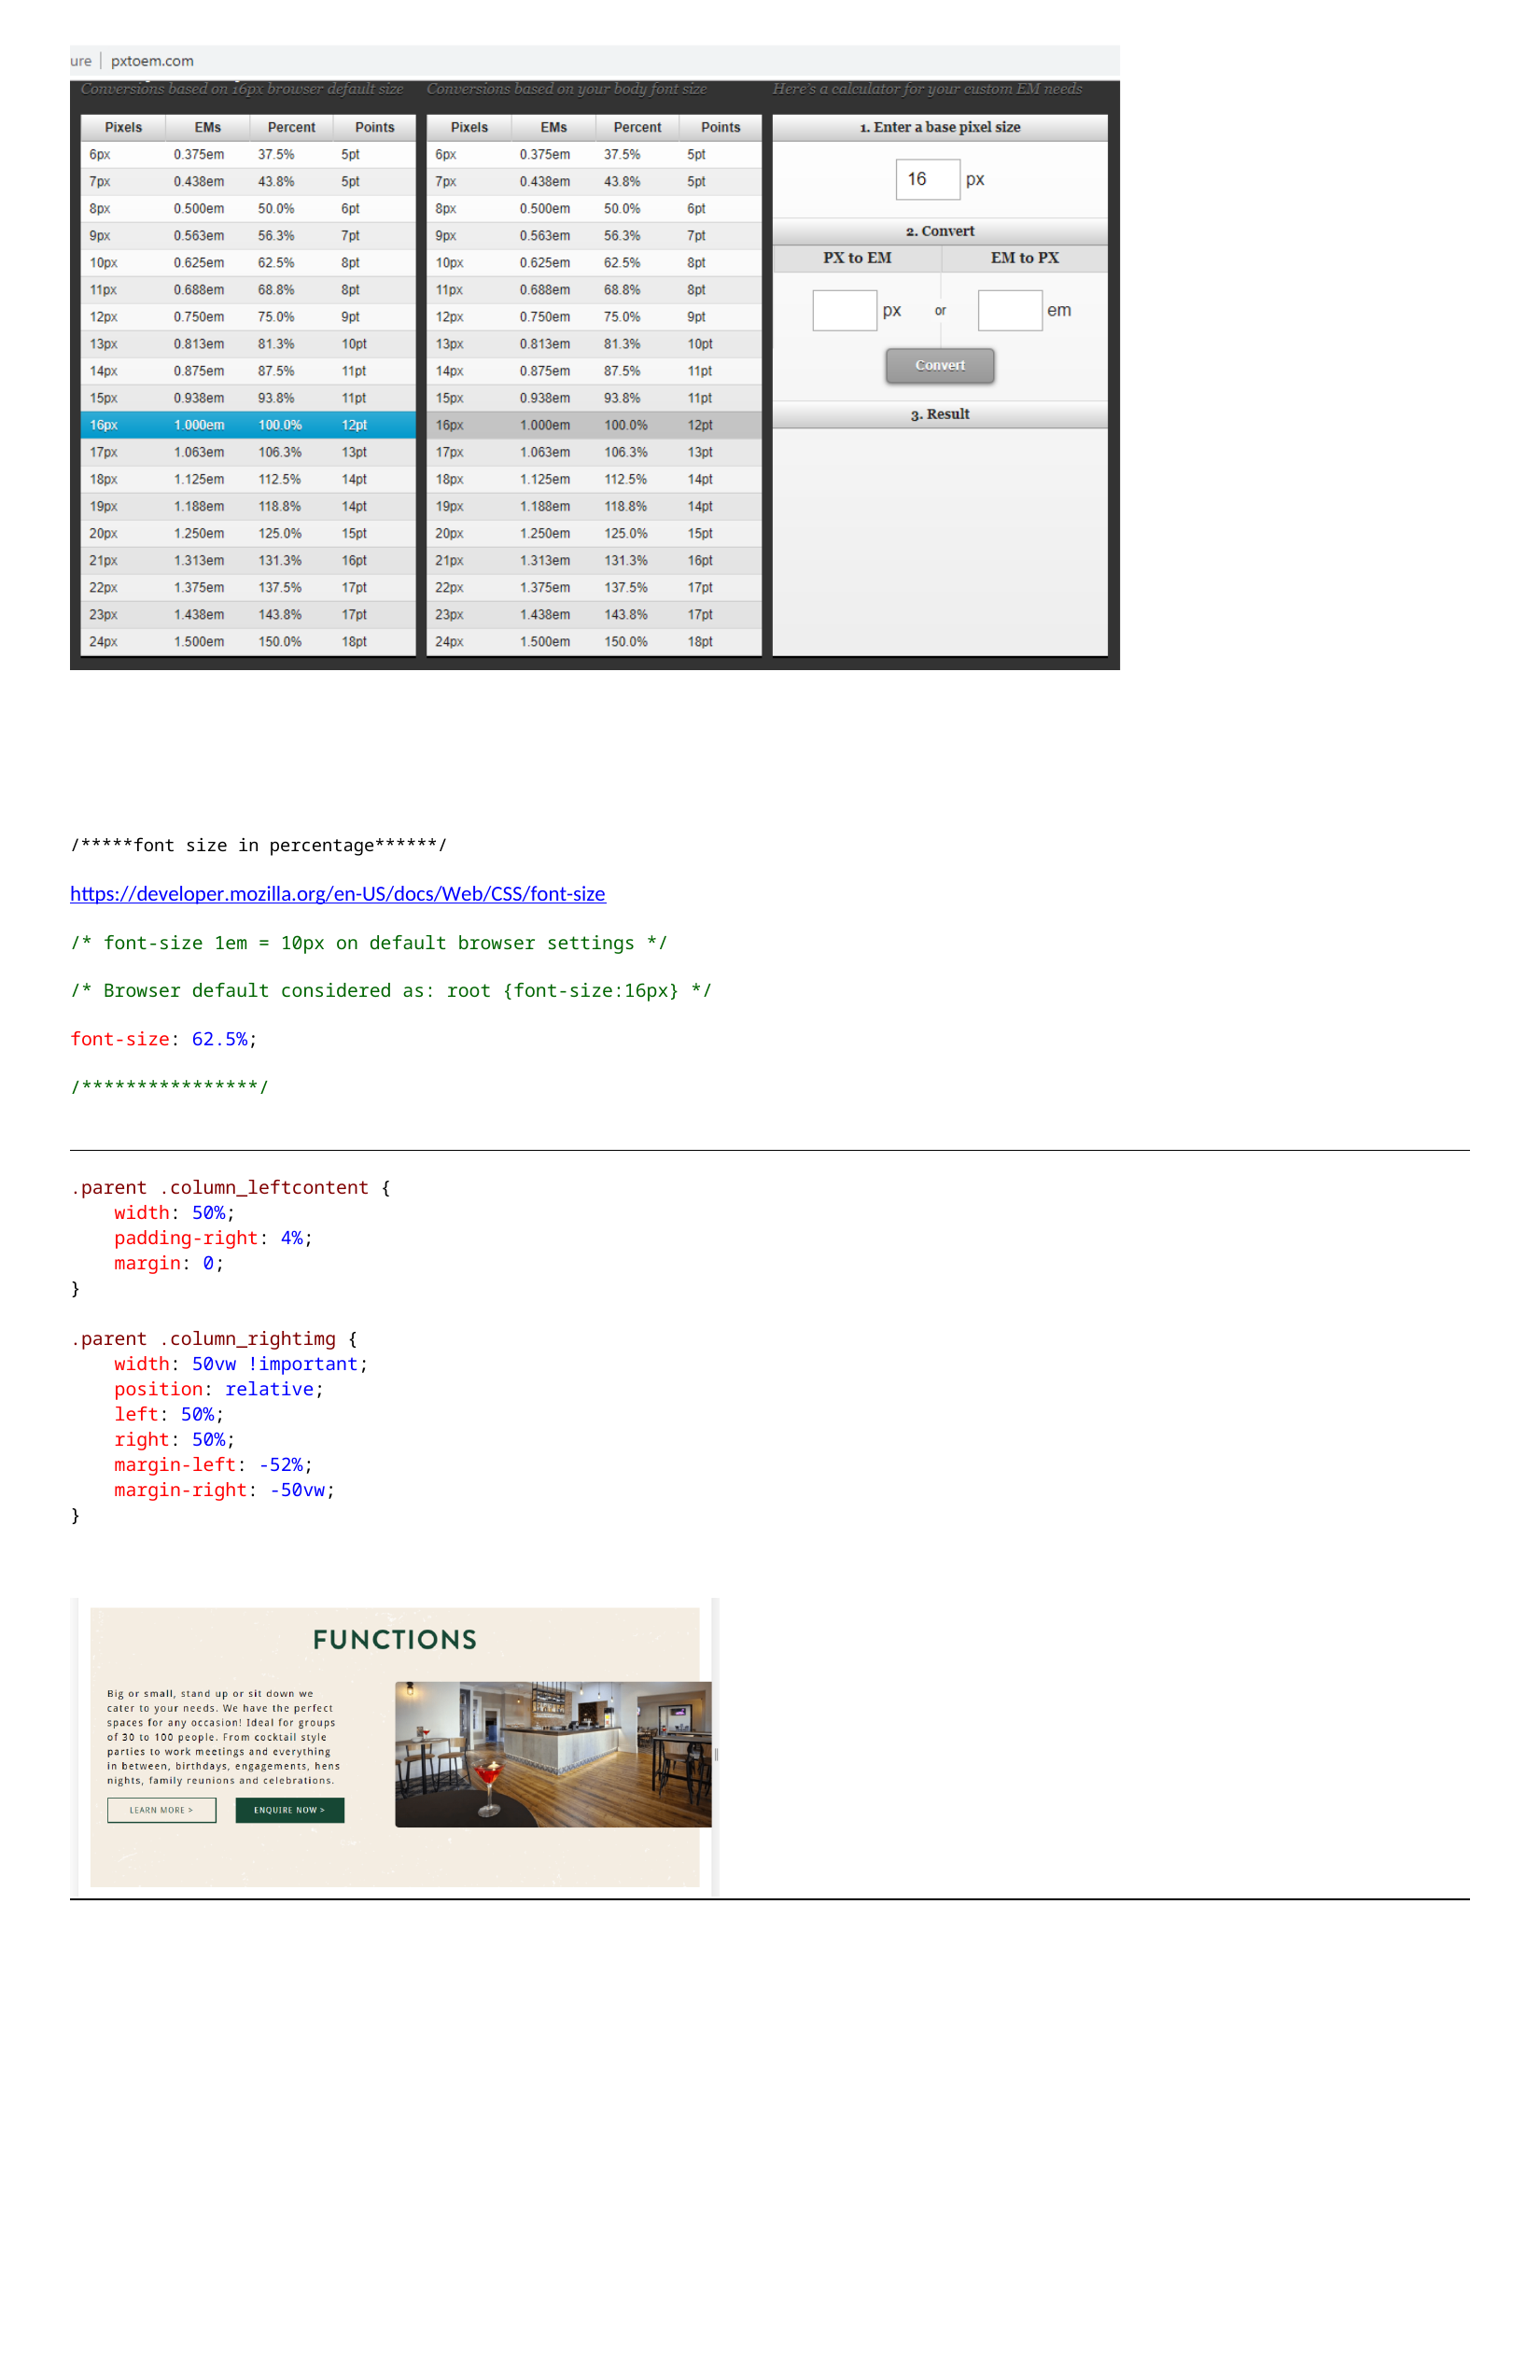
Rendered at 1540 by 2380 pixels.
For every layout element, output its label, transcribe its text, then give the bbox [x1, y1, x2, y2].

text .parent .column_leftcontent { [70, 1174, 1470, 1199]
text margin: 0; [70, 1250, 1470, 1275]
text left: 50%; [70, 1401, 1470, 1426]
text /* Browser default considered as: root {font-size:16px} */ [70, 978, 1470, 1002]
text .parent .column_rightimg { [70, 1325, 1470, 1351]
text } [70, 1502, 1470, 1527]
text width: 50%; [70, 1199, 1470, 1225]
text right: 50%; [70, 1426, 1470, 1451]
text /* font-size 1em = 10px on default browser settings */ [70, 930, 1470, 955]
text font-size: 62.5%; [70, 1026, 1470, 1051]
text margin-right: -50vw; [70, 1477, 1470, 1502]
text /****************/ [70, 1074, 1470, 1099]
text padding-right: 4%; [70, 1225, 1470, 1250]
text position: relative; [70, 1376, 1470, 1401]
text https://developer.mozilla.org/en-US/docs/Web/CSS/font-size [70, 880, 1470, 906]
text /*****font size in percentage******/ [70, 833, 1470, 857]
picture [70, 1598, 721, 1897]
text margin-left: -52%; [70, 1451, 1470, 1477]
text width: 50vw !important; [70, 1351, 1470, 1376]
text } [70, 1275, 1470, 1300]
picture [70, 41, 1120, 670]
